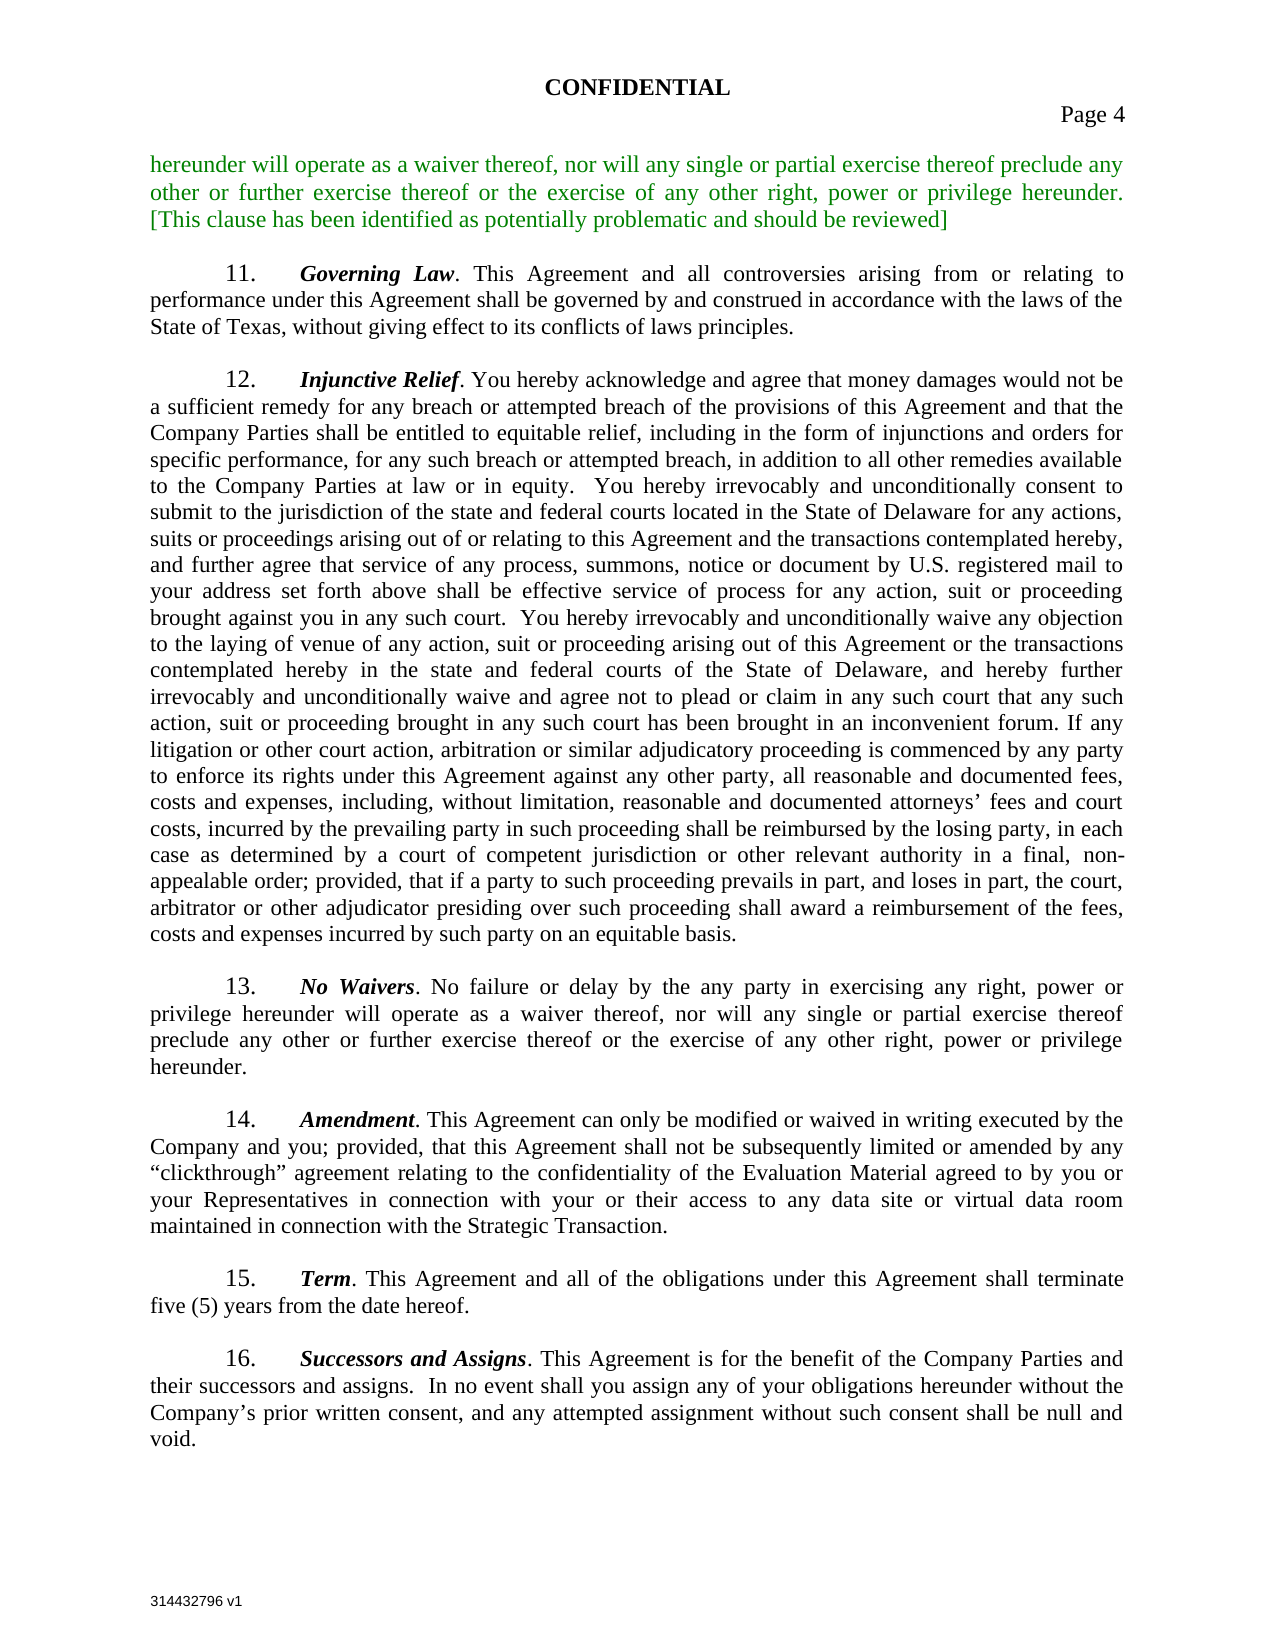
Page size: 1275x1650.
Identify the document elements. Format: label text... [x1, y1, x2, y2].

list Term. This Agreement and all of the obligations under this Agreement shall terminate five (5) years from the date hereof. [150, 1263, 1125, 1318]
list No Waivers. No failure or delay by the any party in exercising any right, power or privilege hereunder will operate as a waiver thereof, nor will any single or partial exercise thereof preclude any other or further exercise thereof or the exercise of any other right, power or privilege hereunder. [150, 971, 1125, 1079]
list Governing Law. This Agreement and all controversies arising from or relating to performance under this Agreement shall be governed by and construed in accordance with the laws of the State of Texas, without giving effect to its conflicts of laws principles. [150, 258, 1125, 339]
list Amendment. This Agreement can only be modified or waived in writing executed by the Company and you; provided, that this Agreement shall not be subsequently limited or amended by any “clickthrough” agreement relating to the confidentiality of the Evaluation Material agreed to by you or your Representatives in connection with your or their access to any data site or virtual data room maintained in connection with the Strategic Transaction. [150, 1104, 1125, 1238]
list Injunctive Relief. You hereby acknowledge and agree that money damages would not be a sufficient remedy for any breach or attempted breach of the provisions of this Agreement and that the Company Parties shall be entitled to equitable relief, including in the form of injunctions and orders for specific performance, for any such breach or attempted breach, in addition to all other remedies available to the Company Parties at law or in equity. You hereby irrevocably and unconditionally consent to submit to the jurisdiction of the state and federal courts located in the State of Delaware for any actions, suits or proceedings arising out of or relating to this Agreement and the transactions contemplated hereby, and further agree that service of any process, summons, notice or document by U.S. registered mail to your address set forth above shall be effective service of process for any action, suit or proceeding brought against you in any such court. You hereby irrevocably and unconditionally waive any objection to the laying of venue of any action, suit or proceeding arising out of this Agreement or the transactions contemplated hereby in the state and federal courts of the State of Delaware, and hereby further irrevocably and unconditionally waive and agree not to plead or claim in any such court that any such action, suit or proceeding brought in any such court has been brought in an inconvenient forum. If any litigation or other court action, arbitration or similar adjudicatory proceeding is commenced by any party to enforce its rights under this Agreement against any other party, all reasonable and documented fees, costs and expenses, including, without limitation, reasonable and documented attorneys’ fees and court costs, incurred by the prevailing party in such proceeding shall be reimbursed by the losing party, in each case as determined by a court of competent jurisdiction or other relevant authority in a final, non-appealable order; provided, that if a party to such proceeding prevails in part, and loses in part, the court, arbitrator or other adjudicator presiding over such proceeding shall award a reimbursement of the fees, costs and expenses incurred by such party on an equitable basis. [150, 364, 1125, 946]
list Successors and Assigns. This Agreement is for the benefit of the Company Parties and their successors and assigns. In no event shall you assign any of your obligations hereunder without the Company’s prior written consent, and any attempted assignment without such consent shall be null and void. [150, 1343, 1125, 1451]
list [150, 150, 1125, 233]
